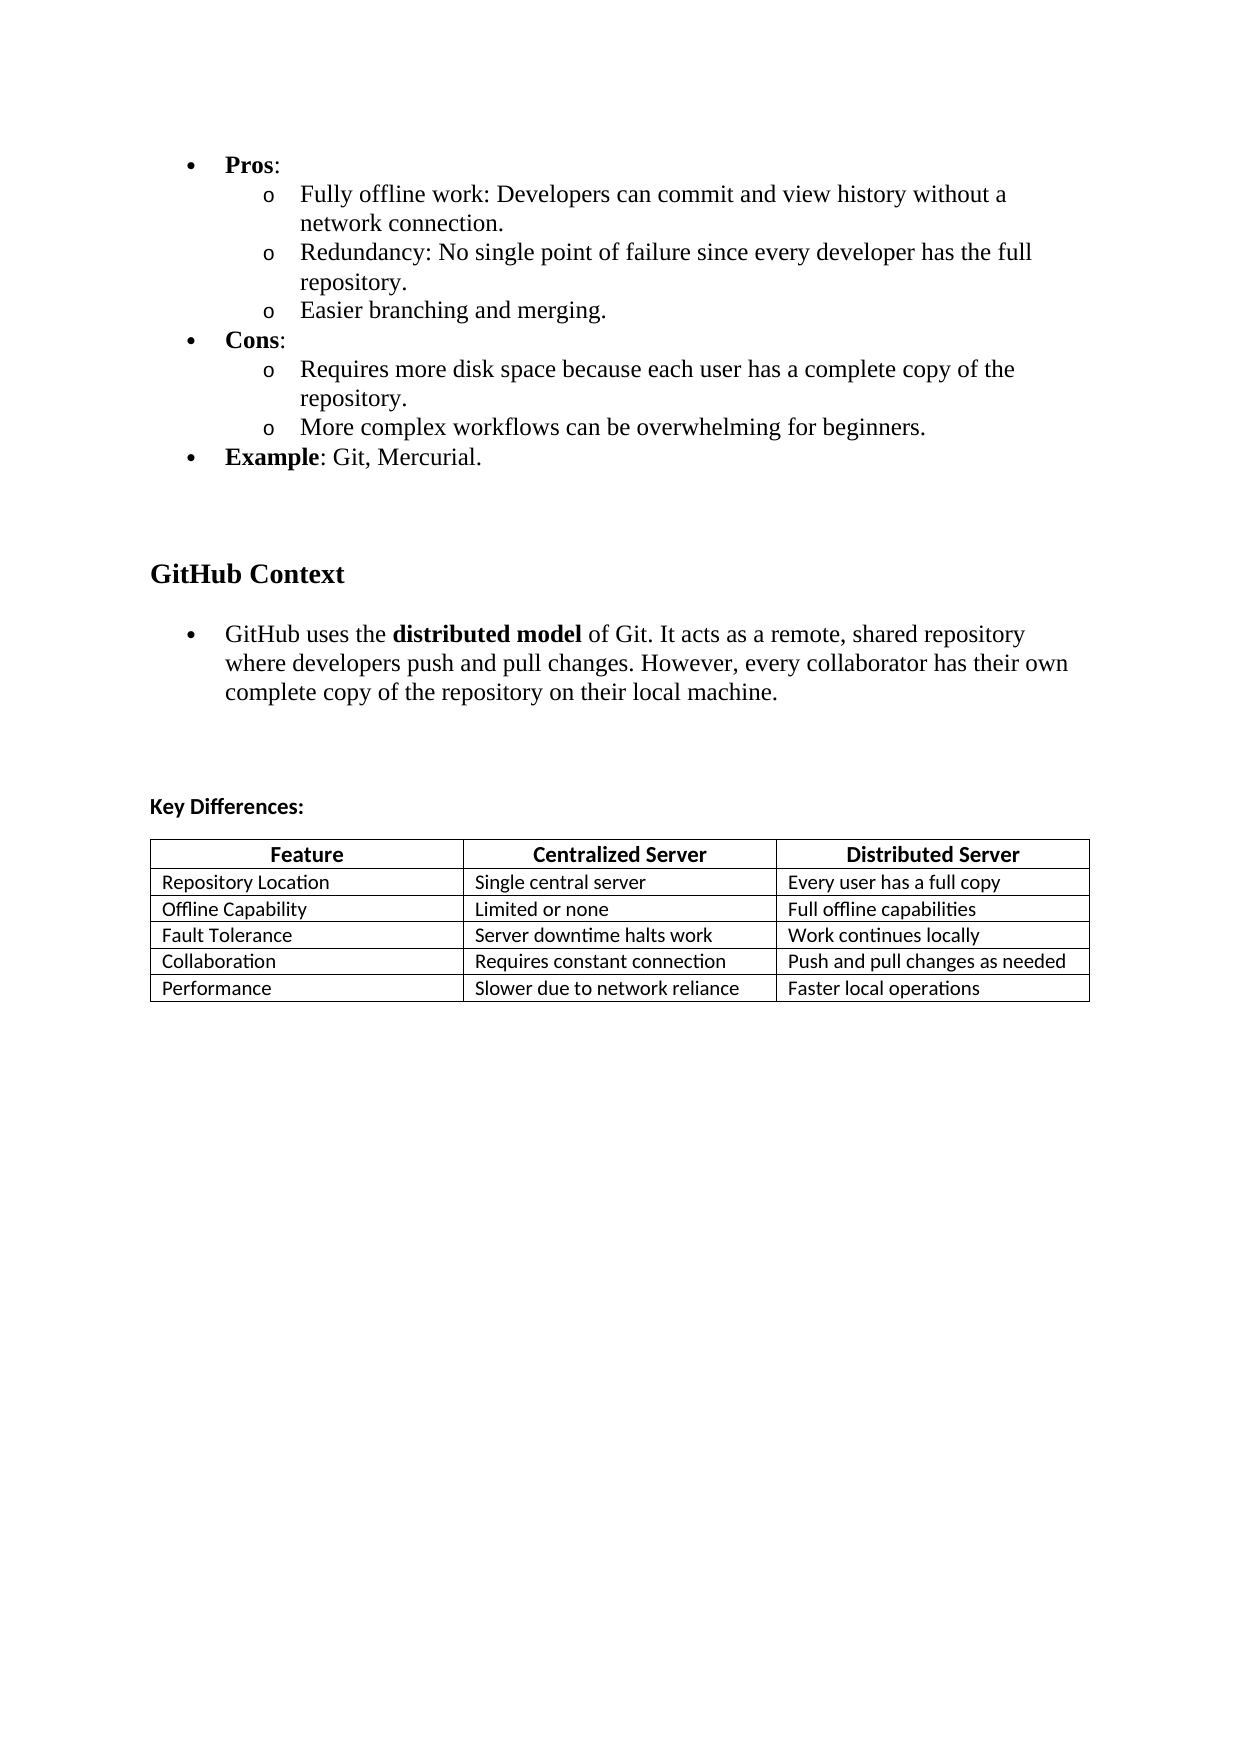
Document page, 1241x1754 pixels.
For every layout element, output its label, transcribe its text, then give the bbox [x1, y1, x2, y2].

list Cons: [187, 325, 1090, 354]
table_header Feature [151, 840, 463, 868]
list More complex workflows can be overwhelming for beginners. [262, 412, 1090, 442]
table_cell Full offline capabilities [777, 896, 1089, 921]
table_cell Performance [151, 975, 463, 1001]
table_cell Faster local operations [777, 975, 1089, 1001]
table_cell Slower due to network reliance [464, 975, 776, 1001]
list Easier branching and merging. [262, 295, 1090, 325]
table_cell Repository Location [151, 869, 463, 895]
table_cell Collaboration [151, 949, 463, 974]
list Example: Git, Mercurial. [187, 442, 1090, 470]
table_cell Server downtime halts work [464, 922, 776, 948]
table_cell Single central server [464, 869, 776, 895]
table_cell Offline Capability [151, 896, 463, 921]
table_cell Work continues locally [777, 922, 1089, 948]
list Requires more disk space because each user has a complete copy of the repository. [262, 354, 1090, 412]
table_header Centralized Server [464, 840, 776, 868]
table_cell Limited or none [464, 896, 776, 921]
list Pros: [187, 150, 1090, 179]
list GitHub uses the distributed model of Git. It acts as a remote, shared repository where developers push and pull changes. However, every collaborator has their own complete copy of the repository on their local machine. [187, 619, 1090, 705]
table_cell Push and pull changes as needed [777, 949, 1089, 974]
list Fully offline work: Developers can commit and view history without a network connection. [262, 179, 1090, 237]
list Redundancy: No single point of failure since every developer has the full repository. [262, 237, 1090, 295]
table_cell Requires constant connection [464, 949, 776, 974]
table_cell Fault Tolerance [151, 922, 463, 948]
table_header Distributed Server [777, 840, 1089, 868]
text GitHub Context [150, 557, 1090, 590]
table_cell Every user has a full copy [777, 869, 1089, 895]
text Key Differences: [150, 792, 1090, 820]
